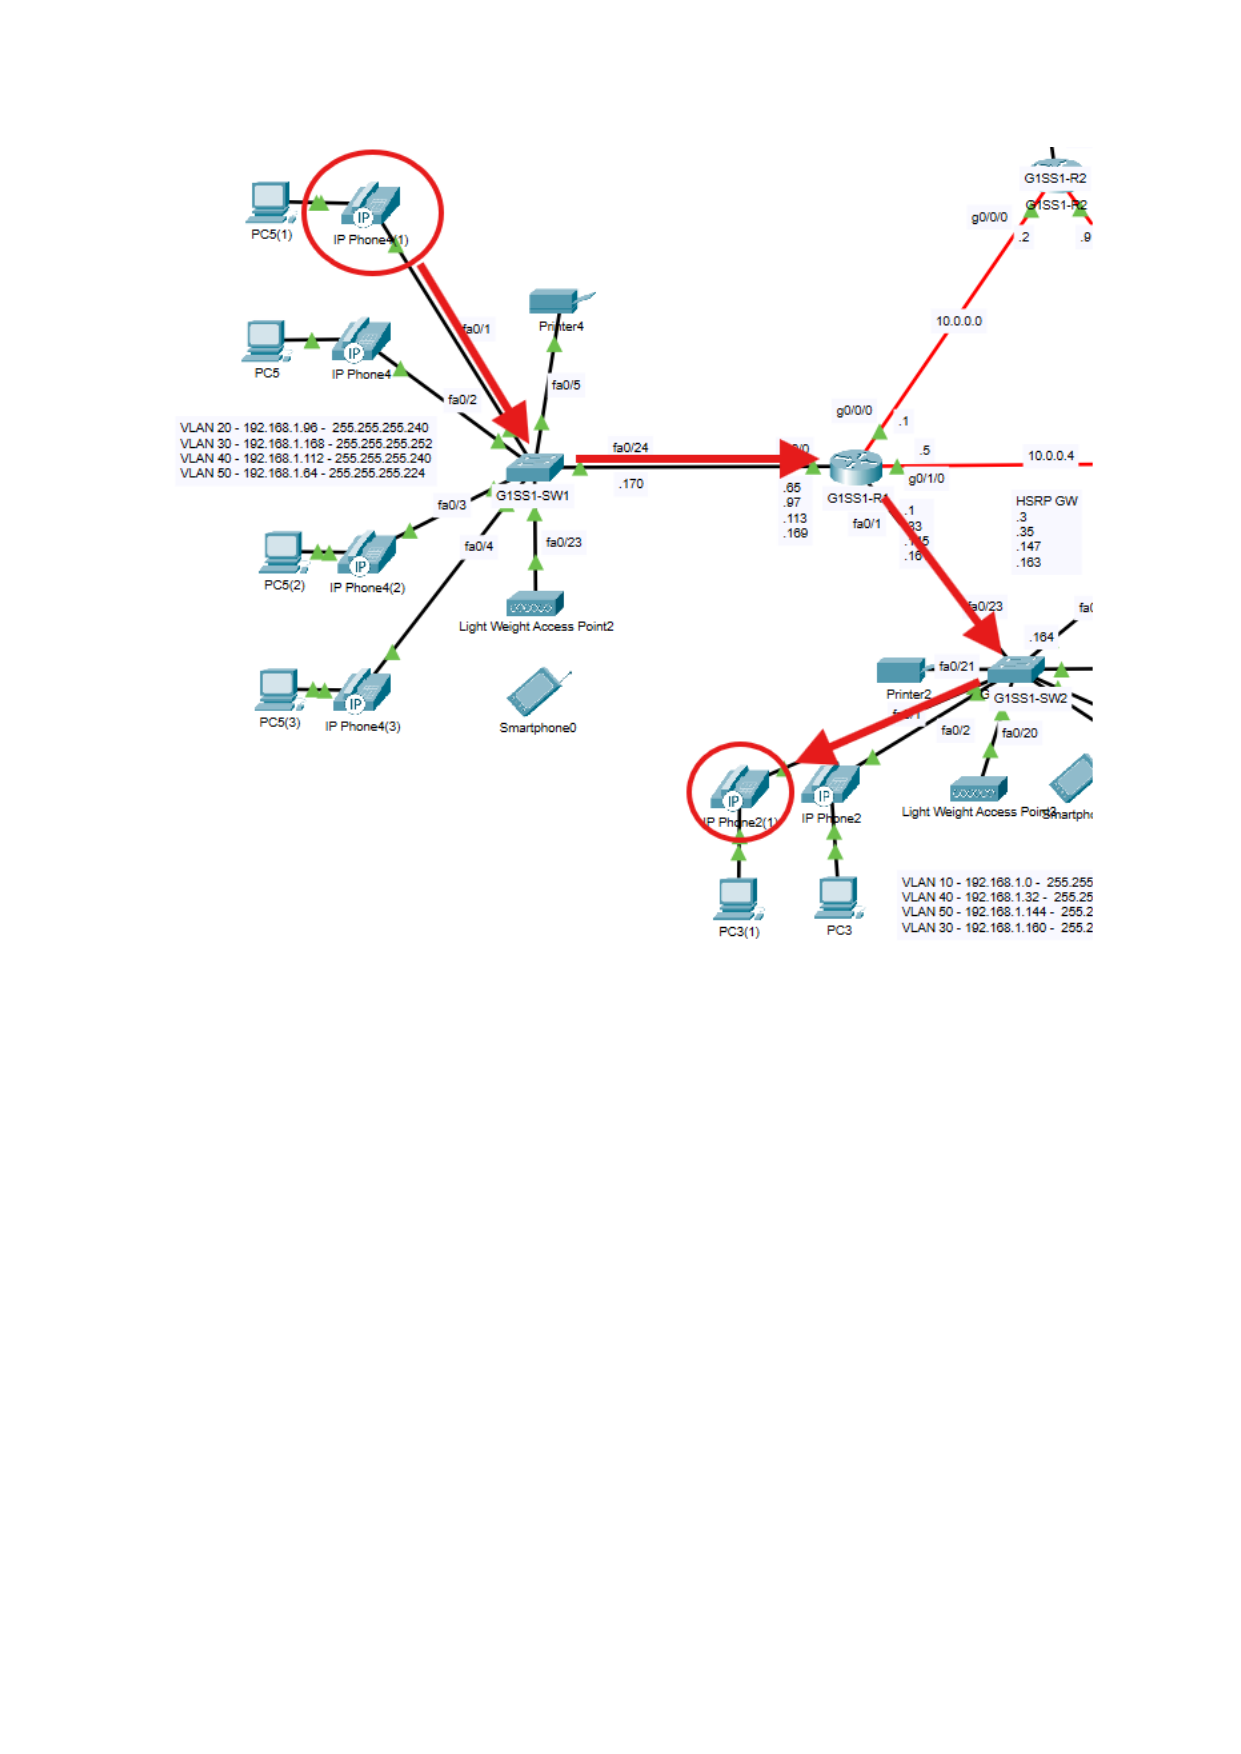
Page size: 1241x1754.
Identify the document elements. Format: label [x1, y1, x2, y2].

picture [147, 147, 1093, 987]
